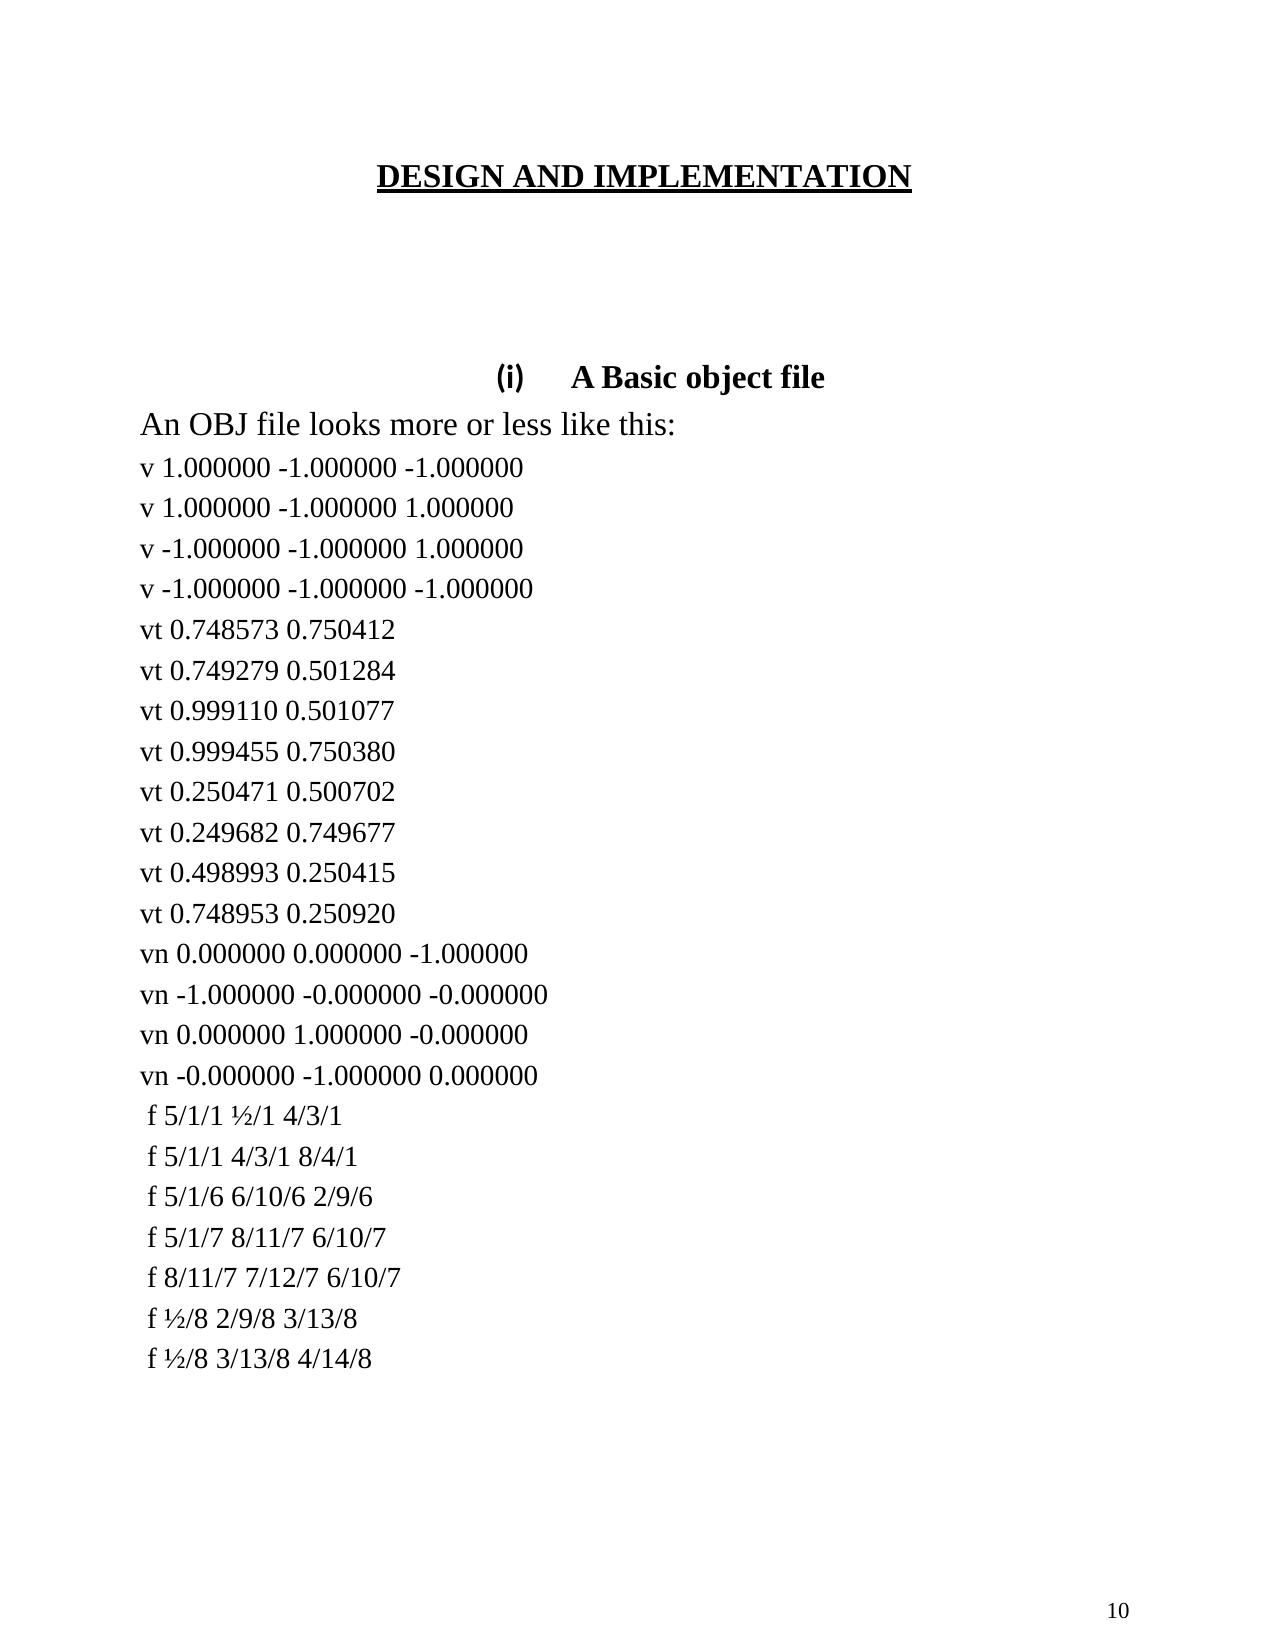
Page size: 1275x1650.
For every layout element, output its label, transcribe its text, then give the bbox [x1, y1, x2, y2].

text f 5/1/6 6/10/6 2/9/6 [139, 1179, 1181, 1213]
text vt 0.999455 0.750380 [139, 734, 1181, 767]
text f 8/11/7 7/12/7 6/10/7 [139, 1260, 1181, 1294]
text f 5/1/7 8/11/7 6/10/7 [139, 1220, 1181, 1253]
text f ½/8 3/13/8 4/14/8 [139, 1341, 1181, 1375]
text vt 0.748953 0.250920 [139, 896, 1181, 929]
text v 1.000000 -1.000000 1.000000 [139, 491, 1181, 524]
text f ½/8 2/9/8 3/13/8 [139, 1301, 1181, 1334]
text An OBJ file looks more or less like this: [139, 405, 1181, 443]
text vt 0.250471 0.500702 [139, 774, 1181, 808]
text vt 0.498993 0.250415 [139, 855, 1181, 889]
text v 1.000000 -1.000000 -1.000000 [139, 450, 1181, 483]
text vn 0.000000 1.000000 -0.000000 [139, 1017, 1181, 1051]
text v -1.000000 -1.000000 -1.000000 [139, 572, 1181, 605]
text vt 0.748573 0.750412 [139, 612, 1181, 646]
subtitle DESIGN AND IMPLEMENTATION [207, 156, 1081, 194]
text vt 0.749279 0.501284 [139, 653, 1181, 686]
list A Basic object file [139, 356, 1181, 397]
text f 5/1/1 ½/1 4/3/1 [139, 1098, 1181, 1132]
text f 5/1/1 4/3/1 8/4/1 [139, 1139, 1181, 1172]
text vn -0.000000 -1.000000 0.000000 [139, 1058, 1181, 1091]
text vn 0.000000 0.000000 -1.000000 [139, 936, 1181, 970]
text vt 0.999110 0.501077 [139, 693, 1181, 727]
text vt 0.249682 0.749677 [139, 815, 1181, 848]
text v -1.000000 -1.000000 1.000000 [139, 531, 1181, 564]
text vn -1.000000 -0.000000 -0.000000 [139, 977, 1181, 1010]
